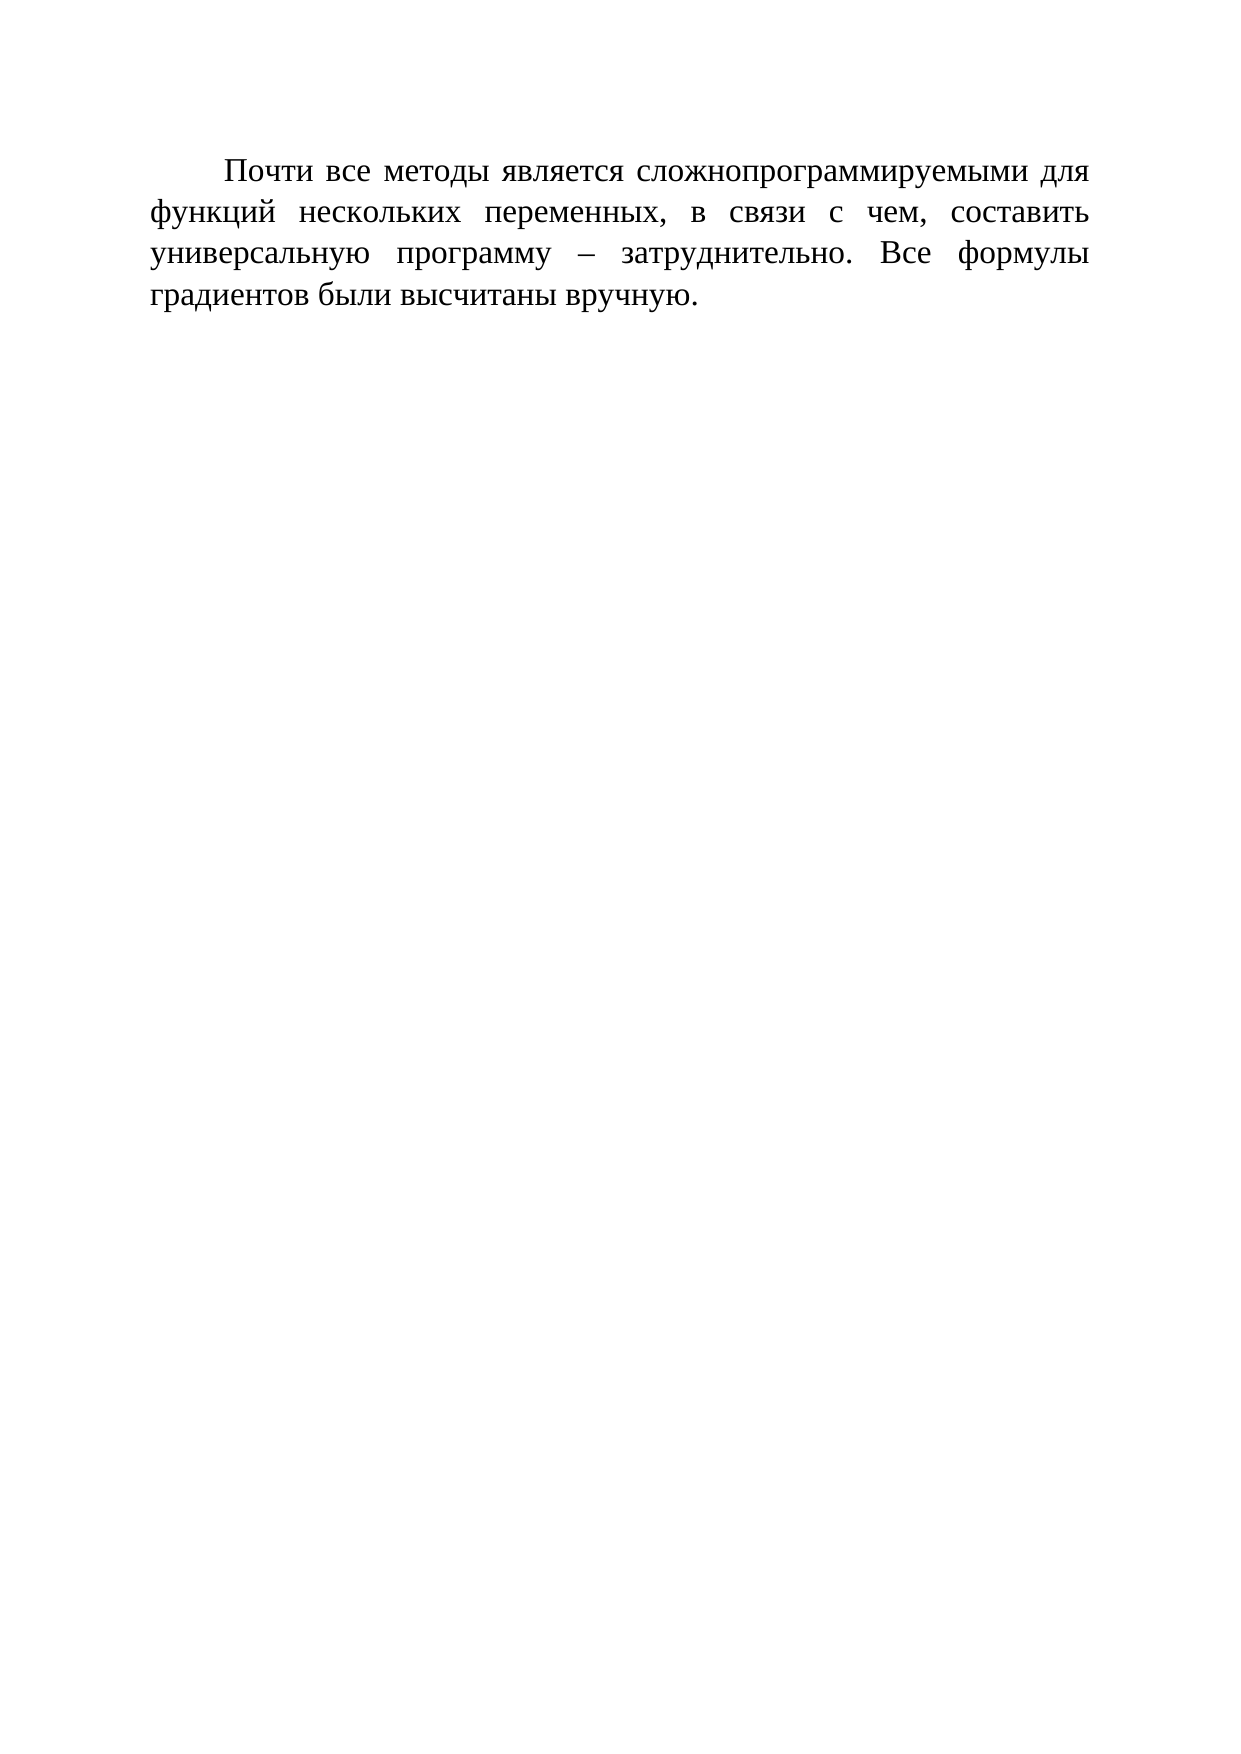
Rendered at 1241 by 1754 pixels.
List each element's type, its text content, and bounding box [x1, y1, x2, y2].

text Почти все методы является сложнопрограммируемыми для функций нескольких переменных, в связи с чем, составить универсальную программу – затруднительно. Все формулы градиентов были высчитаны вручную. [150, 150, 1090, 312]
